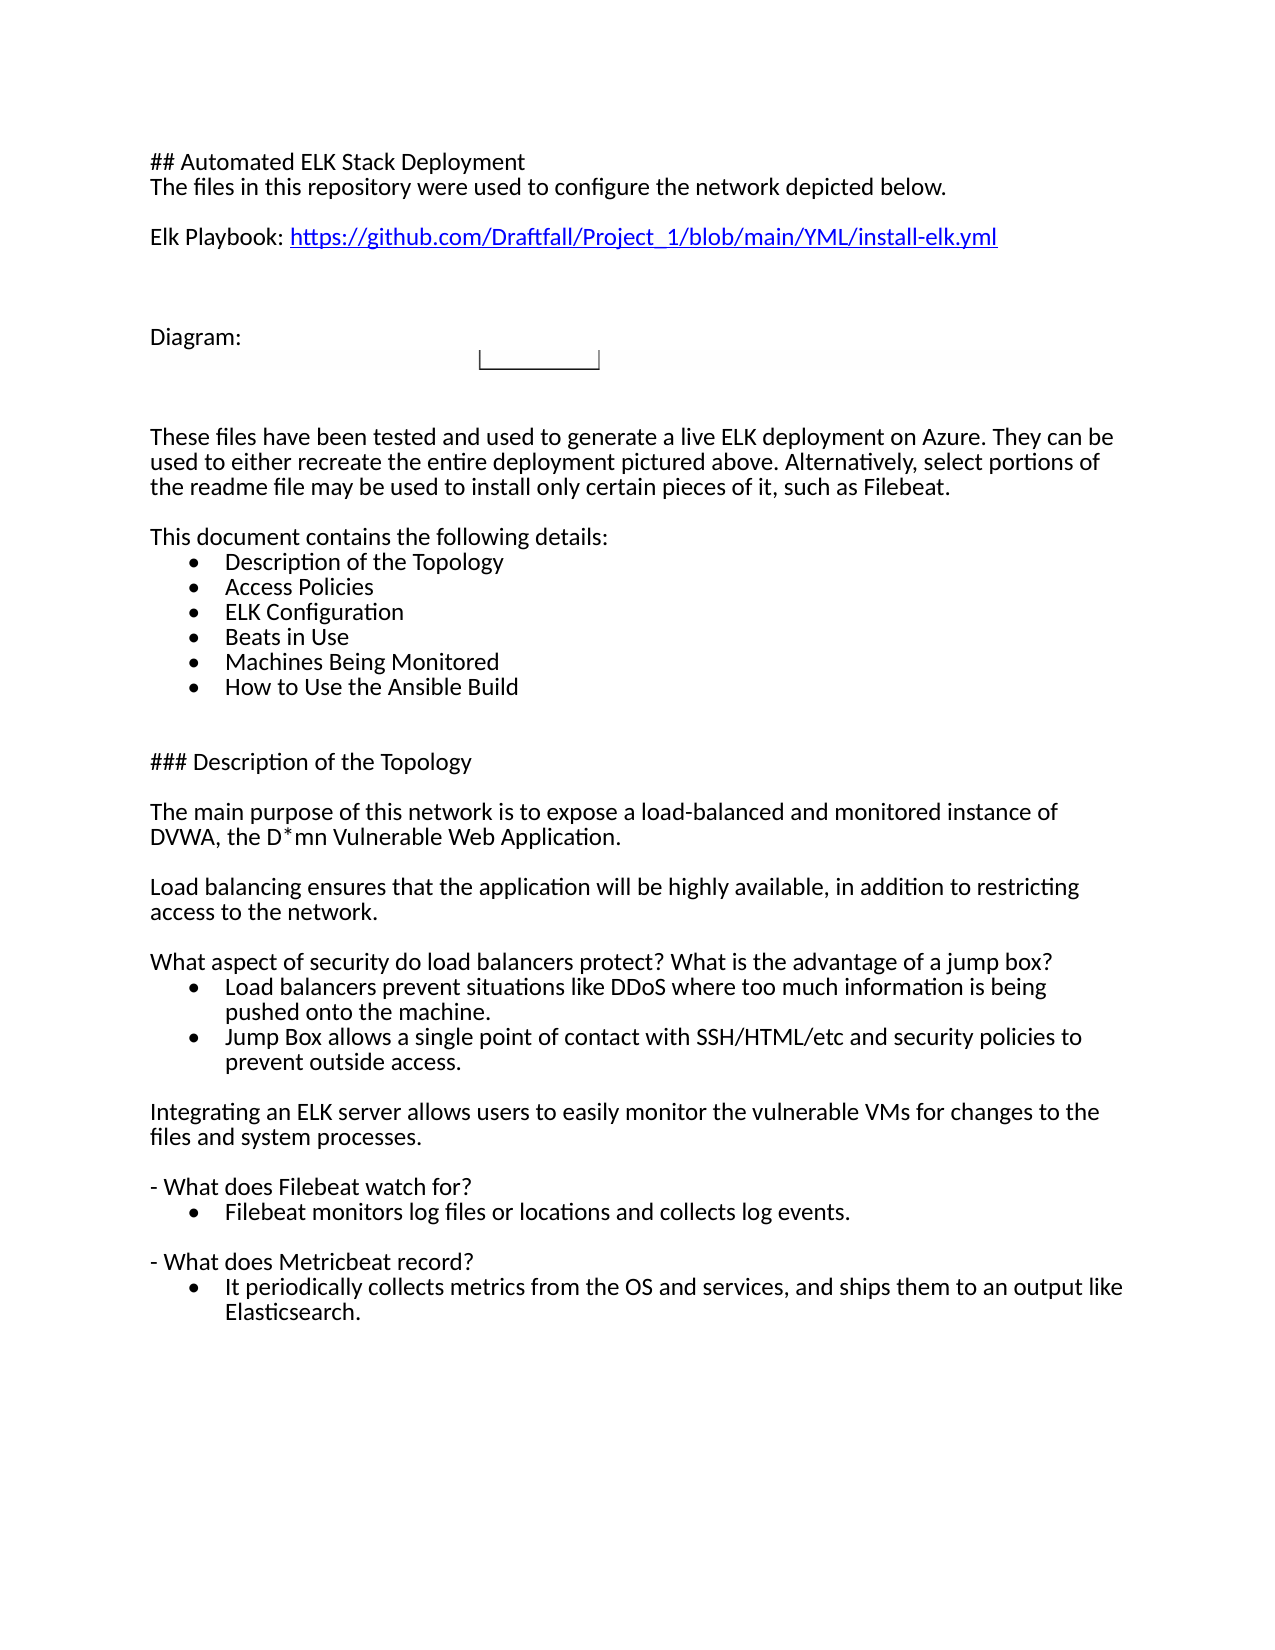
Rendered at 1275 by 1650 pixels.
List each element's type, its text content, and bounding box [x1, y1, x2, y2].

text The main purpose of this network is to expose a load-balanced and monitored instance of DVWA, the D*mn Vulnerable Web Application. [150, 800, 1125, 850]
text ## Automated ELK Stack Deployment [150, 150, 1125, 175]
text - What does Metricbeat record? [150, 1250, 1125, 1275]
text Diagram: [150, 325, 1125, 350]
list How to Use the Ansible Build [187, 675, 1125, 700]
list Access Policies [187, 575, 1125, 600]
list ELK Configuration [187, 600, 1125, 625]
text Integrating an ELK server allows users to easily monitor the vulnerable VMs for changes to the files and system processes. [150, 1100, 1125, 1150]
list Beats in Use [187, 625, 1125, 650]
list It periodically collects metrics from the OS and services, and ships them to an output like Elasticsearch. [187, 1275, 1125, 1325]
list Machines Being Monitored [187, 650, 1125, 675]
text ### Description of the Topology [150, 750, 1125, 775]
text This document contains the following details: [150, 525, 1125, 550]
text What aspect of security do load balancers protect? What is the advantage of a jump box? [150, 950, 1125, 975]
list Description of the Topology [187, 550, 1125, 575]
text Load balancing ensures that the application will be highly available, in addition to restricting access to the network. [150, 875, 1125, 925]
text The files in this repository were used to configure the network depicted below. [150, 175, 1125, 200]
list Load balancers prevent situations like DDoS where too much information is being pushed onto the machine. [187, 975, 1125, 1025]
list Filebeat monitors log files or locations and collects log events. [187, 1200, 1125, 1225]
text - What does Filebeat watch for? [150, 1175, 1125, 1200]
text Elk Playbook: https://github.com/Draftfall/Project_1/blob/main/YML/install-elk.yml [150, 225, 1125, 250]
list Jump Box allows a single point of contact with SSH/HTML/etc and security policies to prevent outside access. [187, 1025, 1125, 1075]
text These files have been tested and used to generate a live ELK deployment on Azure. They can be used to either recreate the entire deployment pictured above. Alternatively, select portions of the readme file may be used to install only certain pieces of it, such as Filebeat. [150, 425, 1125, 500]
